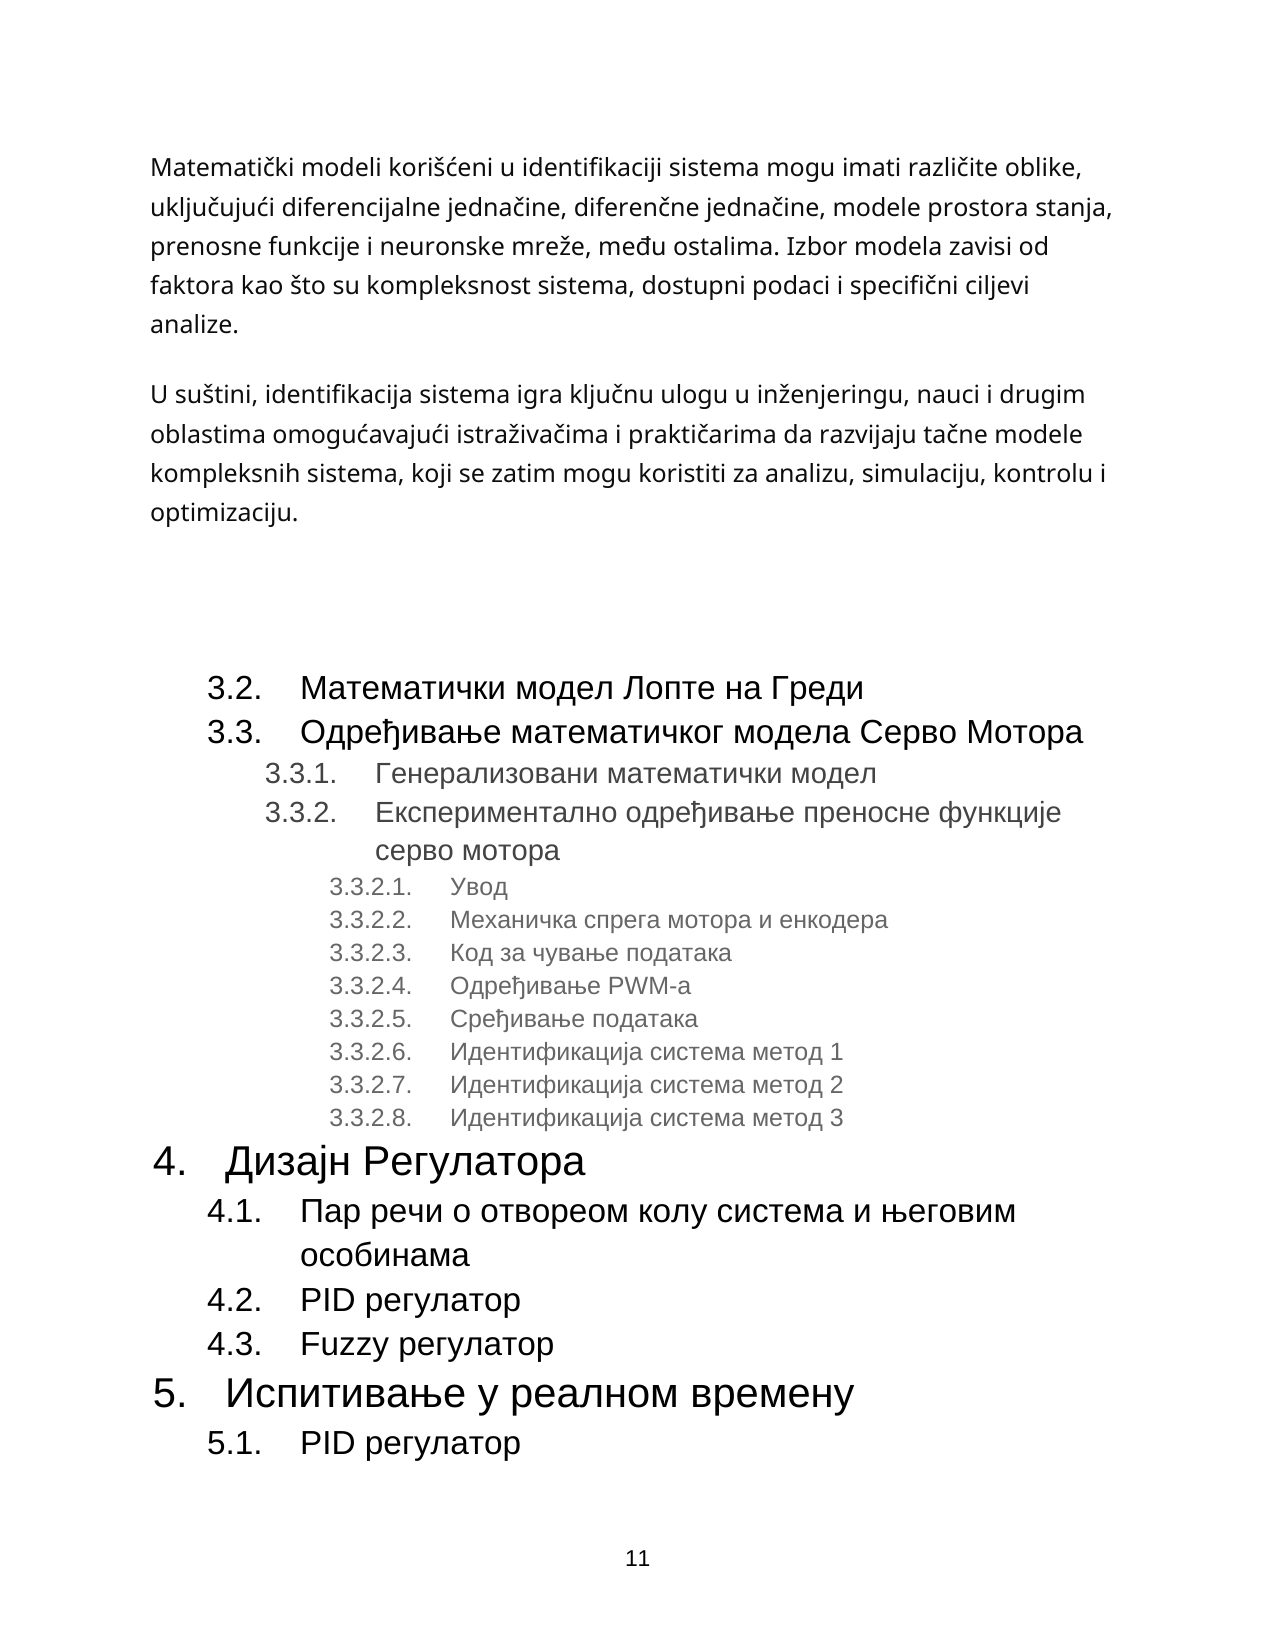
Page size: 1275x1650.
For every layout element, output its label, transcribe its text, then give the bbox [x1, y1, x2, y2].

subtitle PID регулатор [262, 1279, 1125, 1318]
subtitle Код за чување података [412, 938, 1125, 967]
subtitle Одређивање математичког модела Серво Мотора [262, 712, 1125, 751]
subtitle Пар речи о отвореом колу система и његовим особинама [262, 1191, 1125, 1274]
subtitle Fuzzy регулатор [262, 1324, 1125, 1362]
subtitle Испитивање у реалном времену [187, 1368, 1125, 1416]
subtitle Matematički modeli korišćeni u identifikaciji sistema mogu imati različite oblike, uključujući diferencijalne jednačine, diferenčne jednačine, modele prostora stanja, prenosne funkcije i neuronske mreže, među ostalima. Izbor modela zavisi od faktora kao što su kompleksnost sistema, dostupni podaci i specifični ciljevi analize. [150, 150, 1125, 341]
subtitle Експериментално одређивање преносне функције серво мотора [337, 795, 1125, 867]
subtitle Идентификација система метод 1 [412, 1037, 1125, 1066]
subtitle Математички модел Лопте на Греди [262, 668, 1125, 706]
subtitle Идентификација система метод 2 [412, 1070, 1125, 1099]
subtitle Дизајн Регулатора [187, 1136, 1125, 1184]
subtitle Увод [412, 872, 1125, 901]
subtitle Идентификација система метод 3 [412, 1103, 1125, 1132]
subtitle U suštini, identifikacija sistema igra ključnu ulogu u inženjeringu, nauci i drugim oblastima omogućavajući istraživačima i praktičarima da razvijaju tačne modele kompleksnih sistema, koji se zatim mogu koristiti za analizu, simulaciju, kontrolu i optimizaciju. [150, 377, 1125, 529]
subtitle Механичка спрега мотора и енкодера [412, 905, 1125, 934]
subtitle Сређивање података [412, 1004, 1125, 1033]
subtitle PID регулатор [262, 1423, 1125, 1461]
subtitle Генерализовани математички модел [337, 756, 1125, 790]
subtitle Одређивање PWM-а [412, 971, 1125, 1000]
